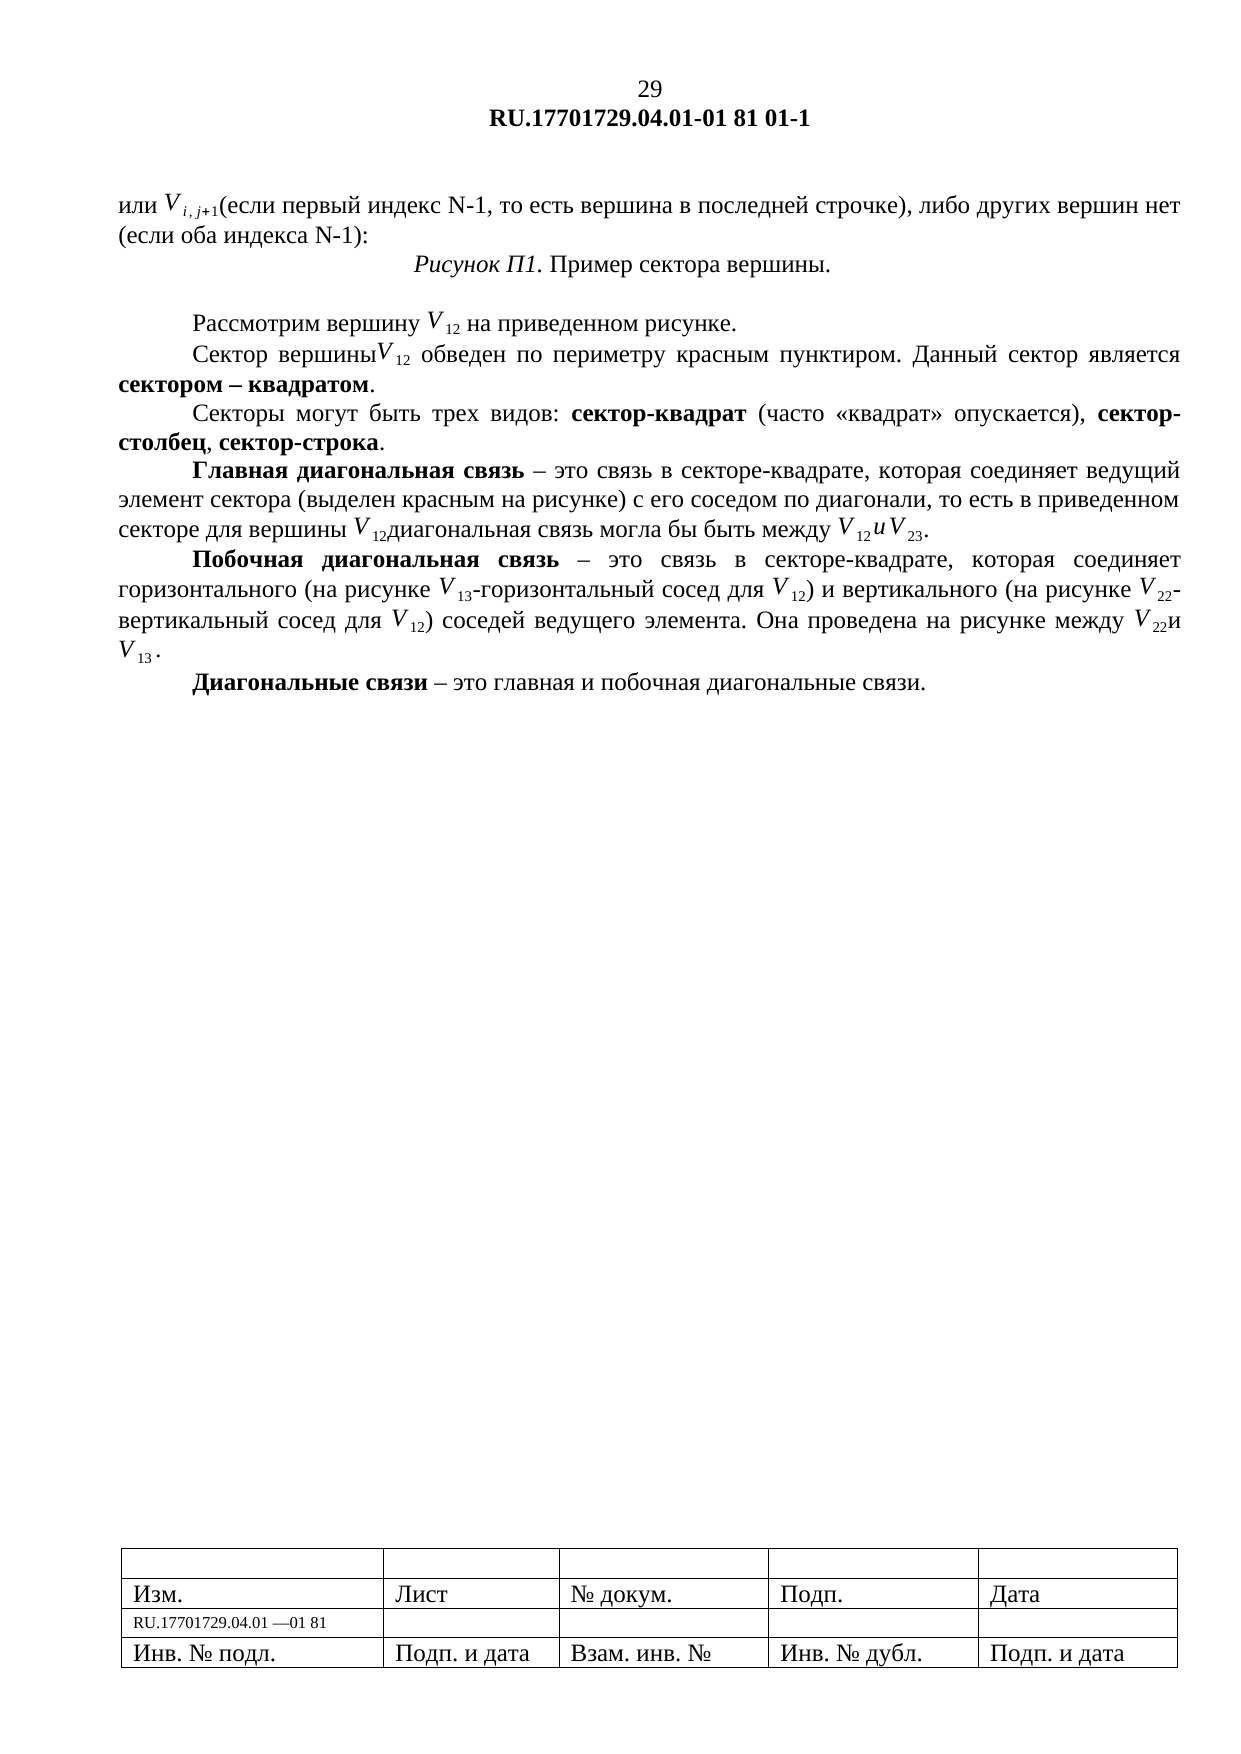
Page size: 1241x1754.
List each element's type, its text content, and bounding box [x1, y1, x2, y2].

text Сектор вершины обведен по периметру красным пунктиром. Данный сектор является сектором – квадратом. [118, 338, 1181, 398]
text Диагональные связи – это главная и побочная диагональные связи. [118, 667, 1181, 696]
text Рисунок П1. Пример сектора вершины. [118, 249, 1181, 278]
text Главная диагональная связь – это связь в секторе-квадрате, которая соединяет ведущий элемент сектора (выделен красным на рисунке) с его соседом по диагонали, то есть в приведенном секторе для вершины диагональная связь могла бы быть между . [118, 455, 1181, 544]
text Побочная диагональная связь – это связь в секторе-квадрате, которая соединяет горизонтального (на рисунке -горизонтальный сосед для ) и вертикального (на рисунке -вертикальный сосед для ) соседей ведущего элемента. Она проведена на рисунке между и [118, 544, 1181, 667]
text Рассмотрим вершину на приведенном рисунке. [118, 306, 1181, 338]
text Секторы могут быть трех видов: сектор-квадрат (часто «квадрат» опускается), сектор-столбец, сектор-строка. [118, 398, 1181, 455]
